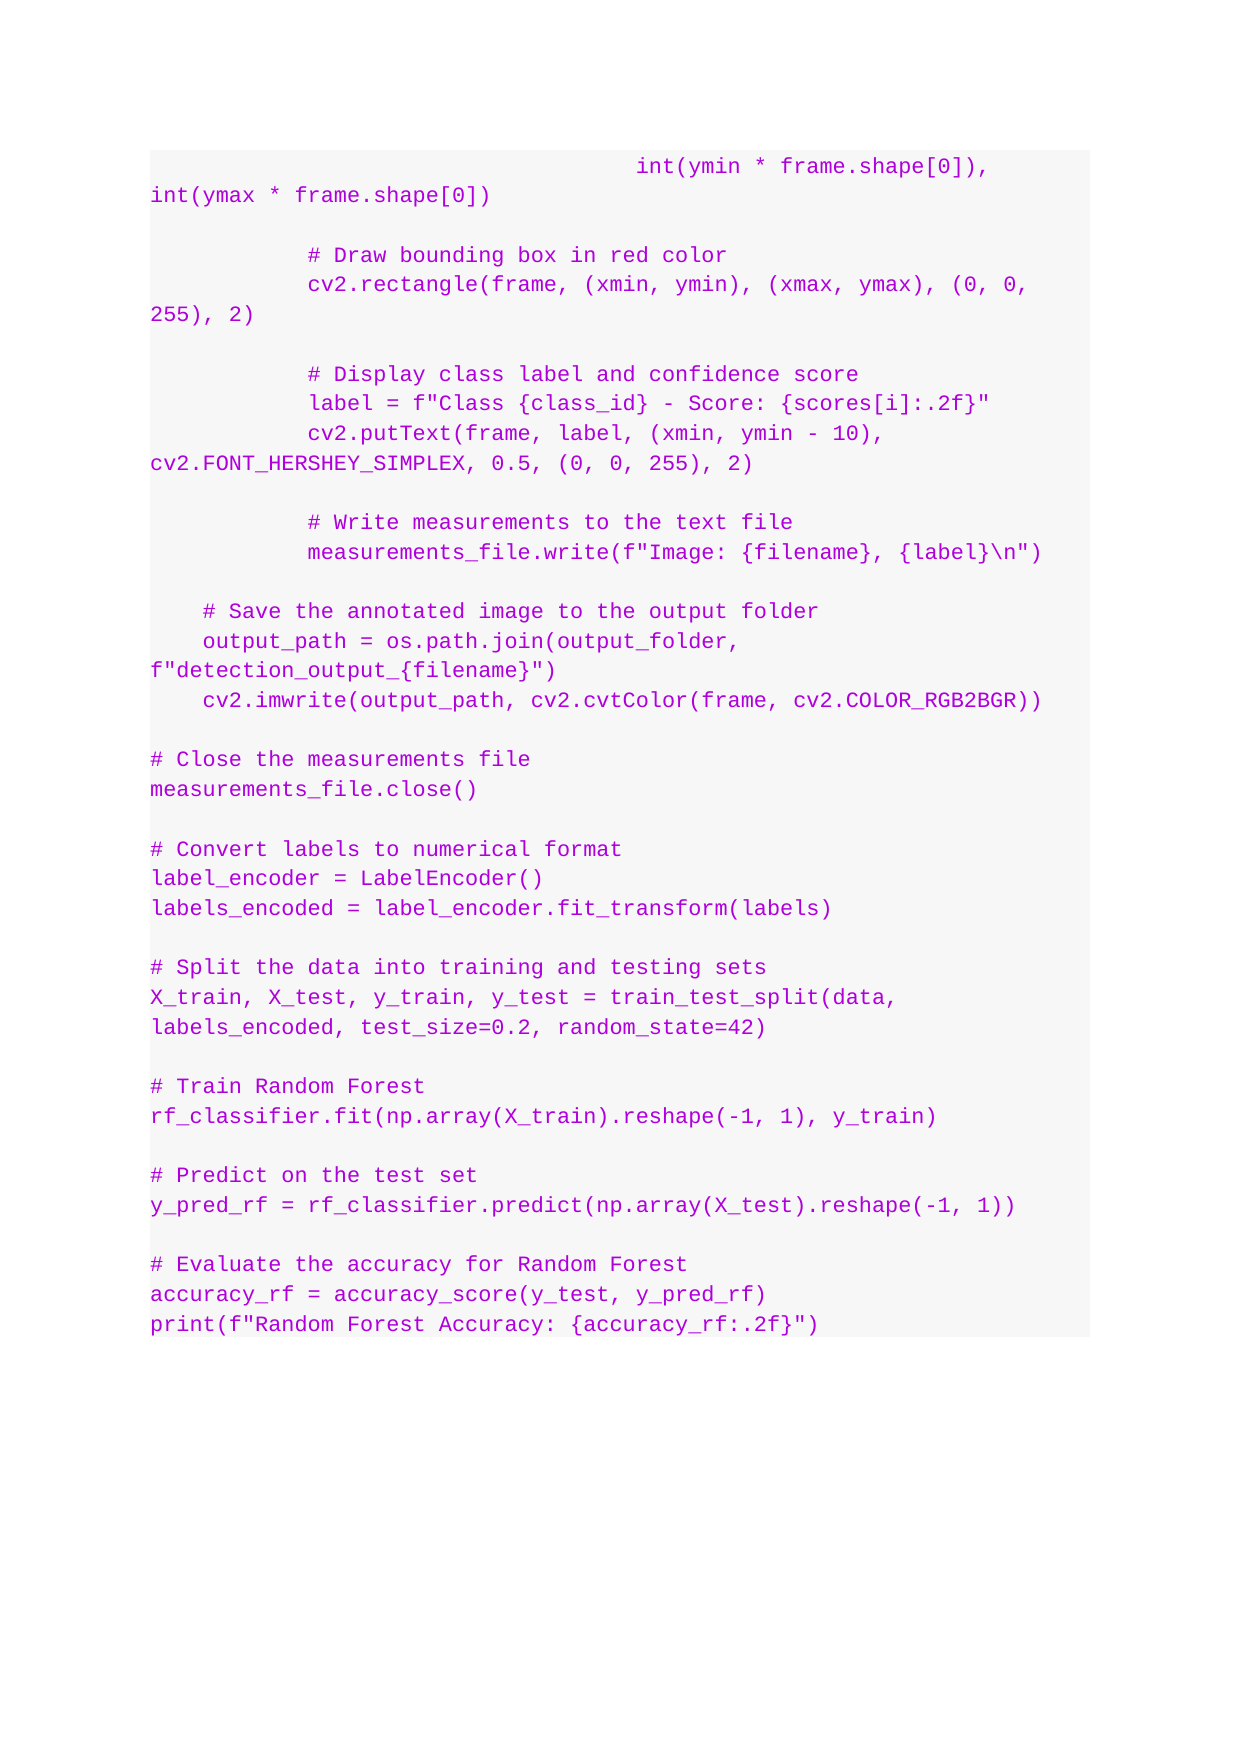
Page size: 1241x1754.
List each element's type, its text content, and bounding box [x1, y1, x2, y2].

text X_train, X_test, y_train, y_test = train_test_split(data, labels_encoded, test_size=0.2, random_state=42) [150, 981, 1090, 1041]
text accuracy_rf = accuracy_score(y_test, y_pred_rf) [150, 1278, 1090, 1308]
text print(f"Random Forest Accuracy: {accuracy_rf:.2f}") [150, 1308, 1090, 1337]
text int(ymin * frame.shape[0]), int(ymax * frame.shape[0]) [150, 150, 1090, 209]
text # Display class label and confidence score [150, 358, 1090, 387]
text # Save the annotated image to the output folder [150, 595, 1090, 625]
text # Evaluate the accuracy for Random Forest [150, 1248, 1090, 1278]
text # Close the measurements file [150, 744, 1090, 773]
text # Convert labels to numerical format [150, 833, 1090, 862]
text rf_classifier.fit(np.array(X_train).reshape(-1, 1), y_train) [150, 1100, 1090, 1130]
text # Split the data into training and testing sets [150, 952, 1090, 981]
text measurements_file.write(f"Image: {filename}, {label}\n") [150, 536, 1090, 566]
text # Train Random Forest [150, 1070, 1090, 1100]
text y_pred_rf = rf_classifier.predict(np.array(X_test).reshape(-1, 1)) [150, 1189, 1090, 1219]
text label_encoder = LabelEncoder() [150, 862, 1090, 892]
text cv2.putText(frame, label, (xmin, ymin - 10), cv2.FONT_HERSHEY_SIMPLEX, 0.5, (0, 0, 255), 2) [150, 417, 1090, 477]
text # Predict on the test set [150, 1159, 1090, 1189]
text # Write measurements to the text file [150, 506, 1090, 536]
text cv2.imwrite(output_path, cv2.cvtColor(frame, cv2.COLOR_RGB2BGR)) [150, 684, 1090, 714]
text label = f"Class {class_id} - Score: {scores[i]:.2f}" [150, 387, 1090, 417]
text labels_encoded = label_encoder.fit_transform(labels) [150, 892, 1090, 922]
text output_path = os.path.join(output_folder, f"detection_output_{filename}") [150, 625, 1090, 684]
text cv2.rectangle(frame, (xmin, ymin), (xmax, ymax), (0, 0, 255), 2) [150, 269, 1090, 328]
text measurements_file.close() [150, 773, 1090, 803]
text # Draw bounding box in red color [150, 239, 1090, 269]
